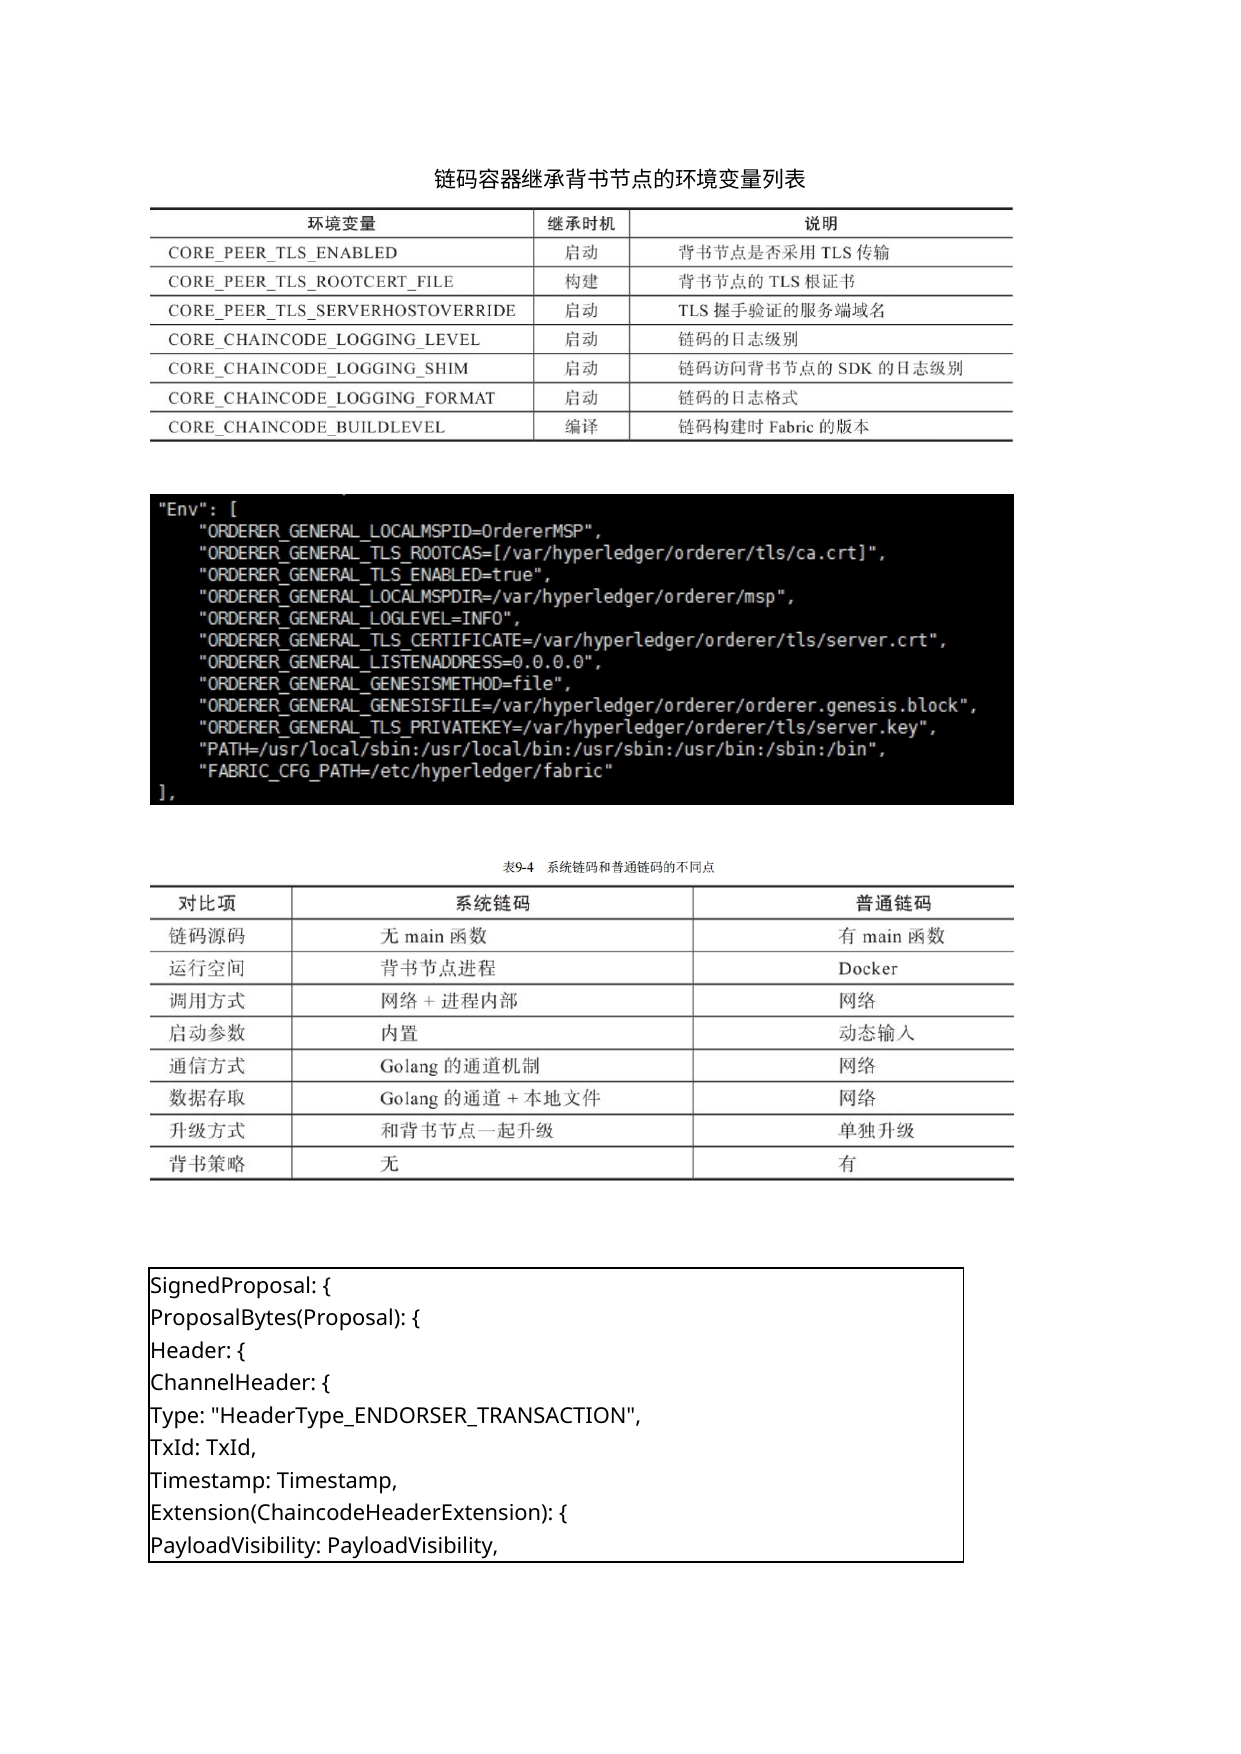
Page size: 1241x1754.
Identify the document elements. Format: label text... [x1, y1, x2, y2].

text 链码容器继承背书节点的环境变量列表 [150, 162, 1090, 194]
picture [150, 206, 1014, 443]
picture [150, 494, 1014, 805]
picture [150, 858, 1014, 1188]
